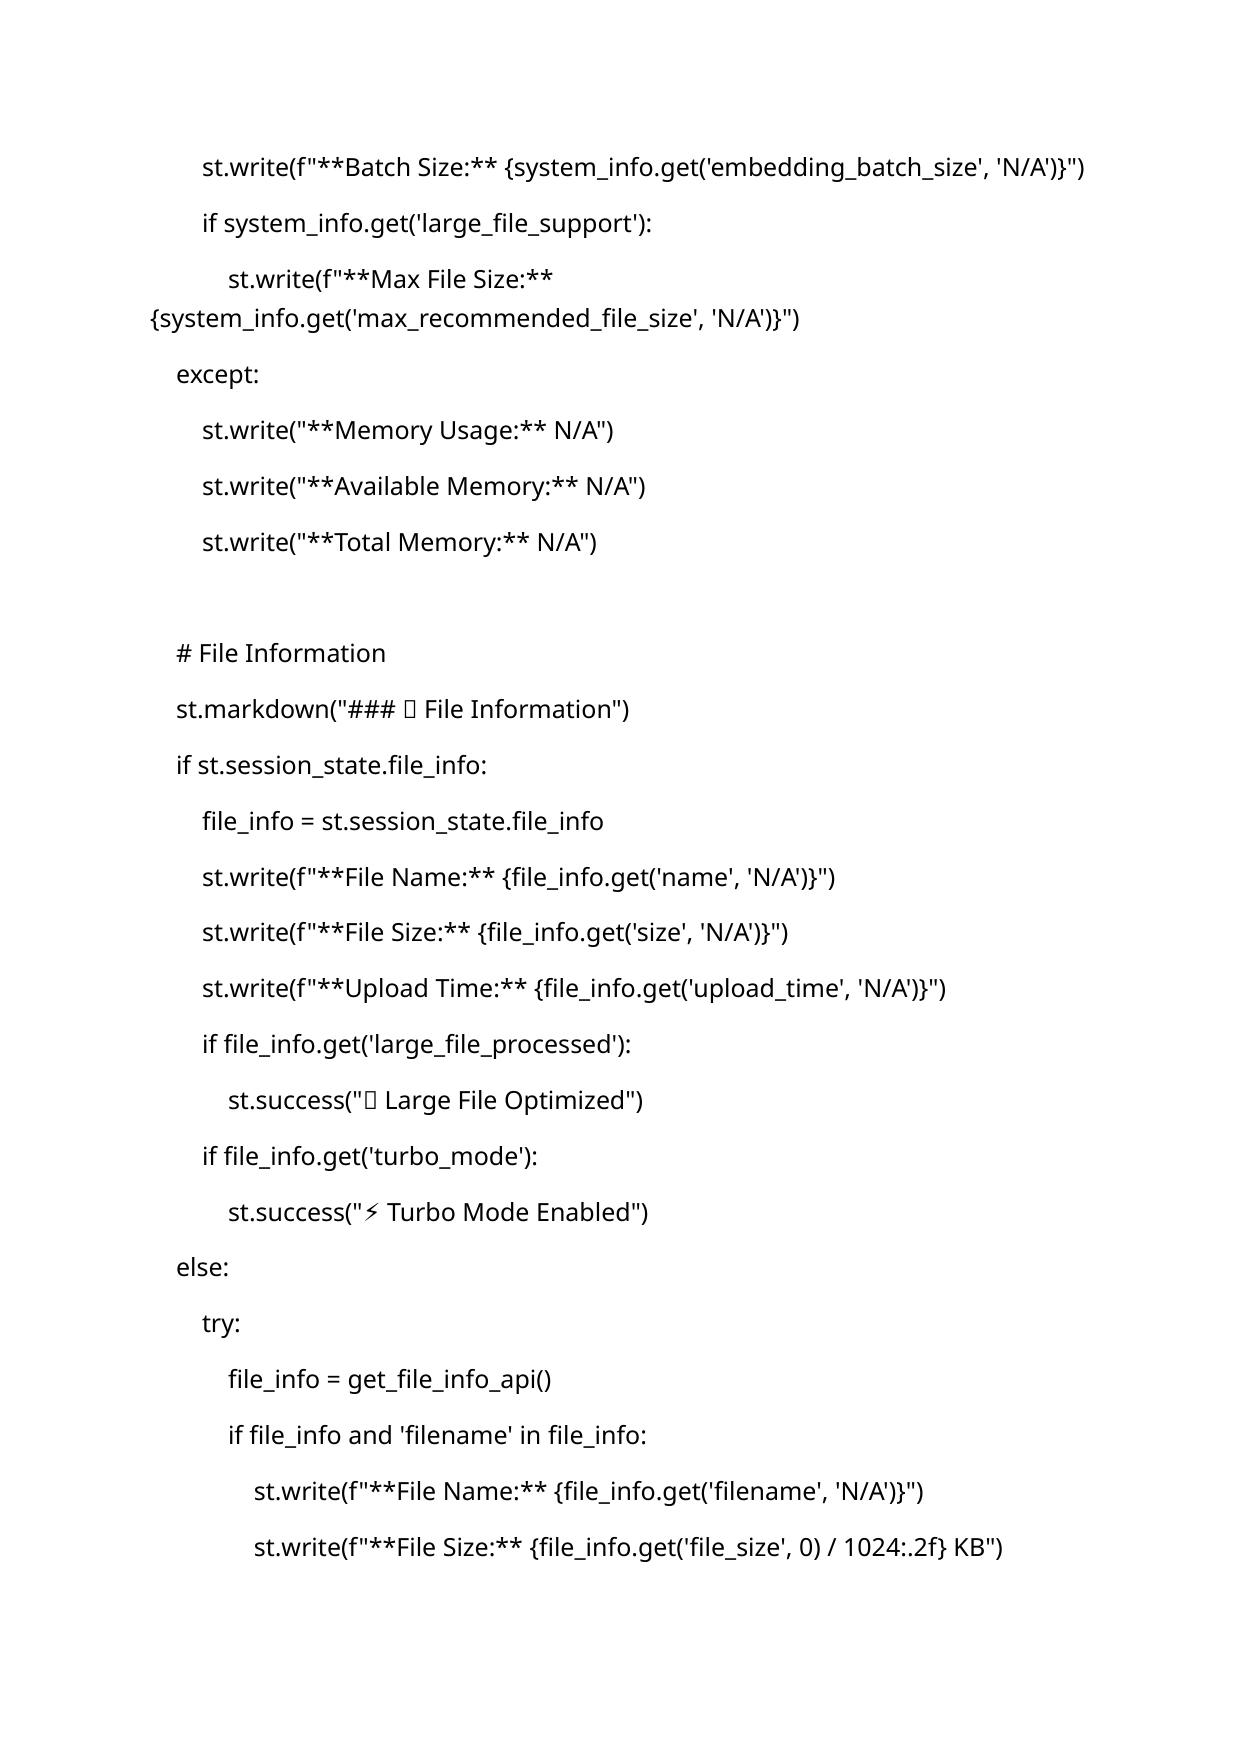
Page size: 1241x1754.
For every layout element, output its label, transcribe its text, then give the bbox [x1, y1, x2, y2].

text st.write(f"**File Size:** {file_info.get('size', 'N/A')}") [150, 915, 1090, 949]
text st.write("**Total Memory:** N/A") [150, 524, 1090, 558]
text # File Information [150, 636, 1090, 670]
text else: [150, 1250, 1090, 1284]
text st.success("✅ Large File Optimized") [150, 1082, 1090, 1117]
text st.write("**Available Memory:** N/A") [150, 468, 1090, 502]
text if st.session_state.file_info: [150, 747, 1090, 782]
text st.write(f"**File Size:** {file_info.get('file_size', 0) / 1024:.2f} KB") [150, 1529, 1090, 1563]
text st.write(f"**Batch Size:** {system_info.get('embedding_batch_size', 'N/A')}") [150, 150, 1090, 184]
text st.write(f"**File Name:** {file_info.get('filename', 'N/A')}") [150, 1473, 1090, 1507]
text st.success("⚡ Turbo Mode Enabled") [150, 1194, 1090, 1228]
text if file_info and 'filename' in file_info: [150, 1417, 1090, 1452]
text st.write("**Memory Usage:** N/A") [150, 412, 1090, 447]
text try: [150, 1306, 1090, 1340]
text st.write(f"**Upload Time:** {file_info.get('upload_time', 'N/A')}") [150, 971, 1090, 1005]
text except: [150, 357, 1090, 391]
text st.write(f"**Max File Size:** {system_info.get('max_recommended_file_size', 'N/A')}") [150, 262, 1090, 335]
text file_info = st.session_state.file_info [150, 803, 1090, 837]
text st.markdown("### 📁 File Information") [150, 692, 1090, 726]
text if file_info.get('large_file_processed'): [150, 1027, 1090, 1061]
text file_info = get_file_info_api() [150, 1362, 1090, 1396]
text st.write(f"**File Name:** {file_info.get('name', 'N/A')}") [150, 859, 1090, 893]
text if file_info.get('turbo_mode'): [150, 1138, 1090, 1172]
text if system_info.get('large_file_support'): [150, 206, 1090, 240]
